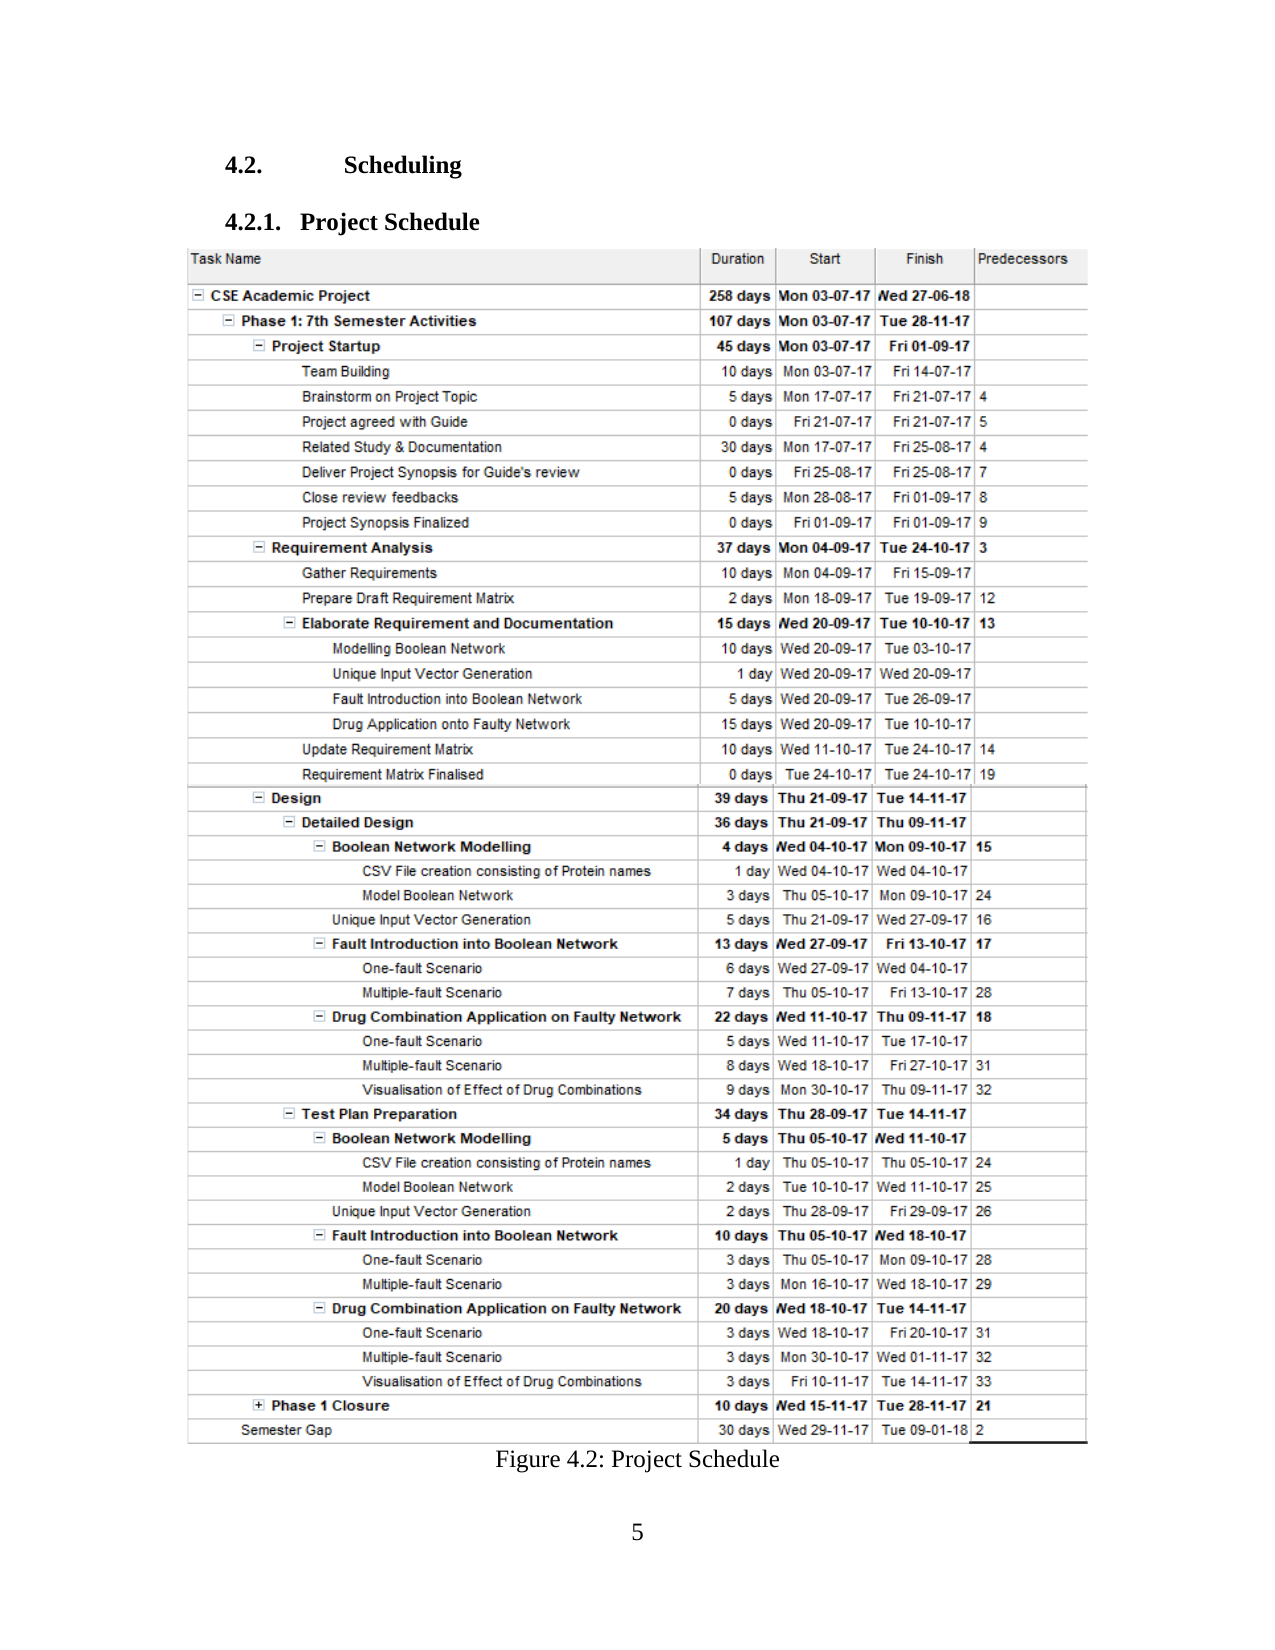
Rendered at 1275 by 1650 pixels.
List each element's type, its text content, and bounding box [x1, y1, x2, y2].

list Project Schedule [225, 207, 1087, 236]
text Figure 4.2: Project Schedule [187, 1444, 1087, 1472]
picture [187, 248, 1088, 1444]
list Scheduling [225, 150, 1087, 179]
